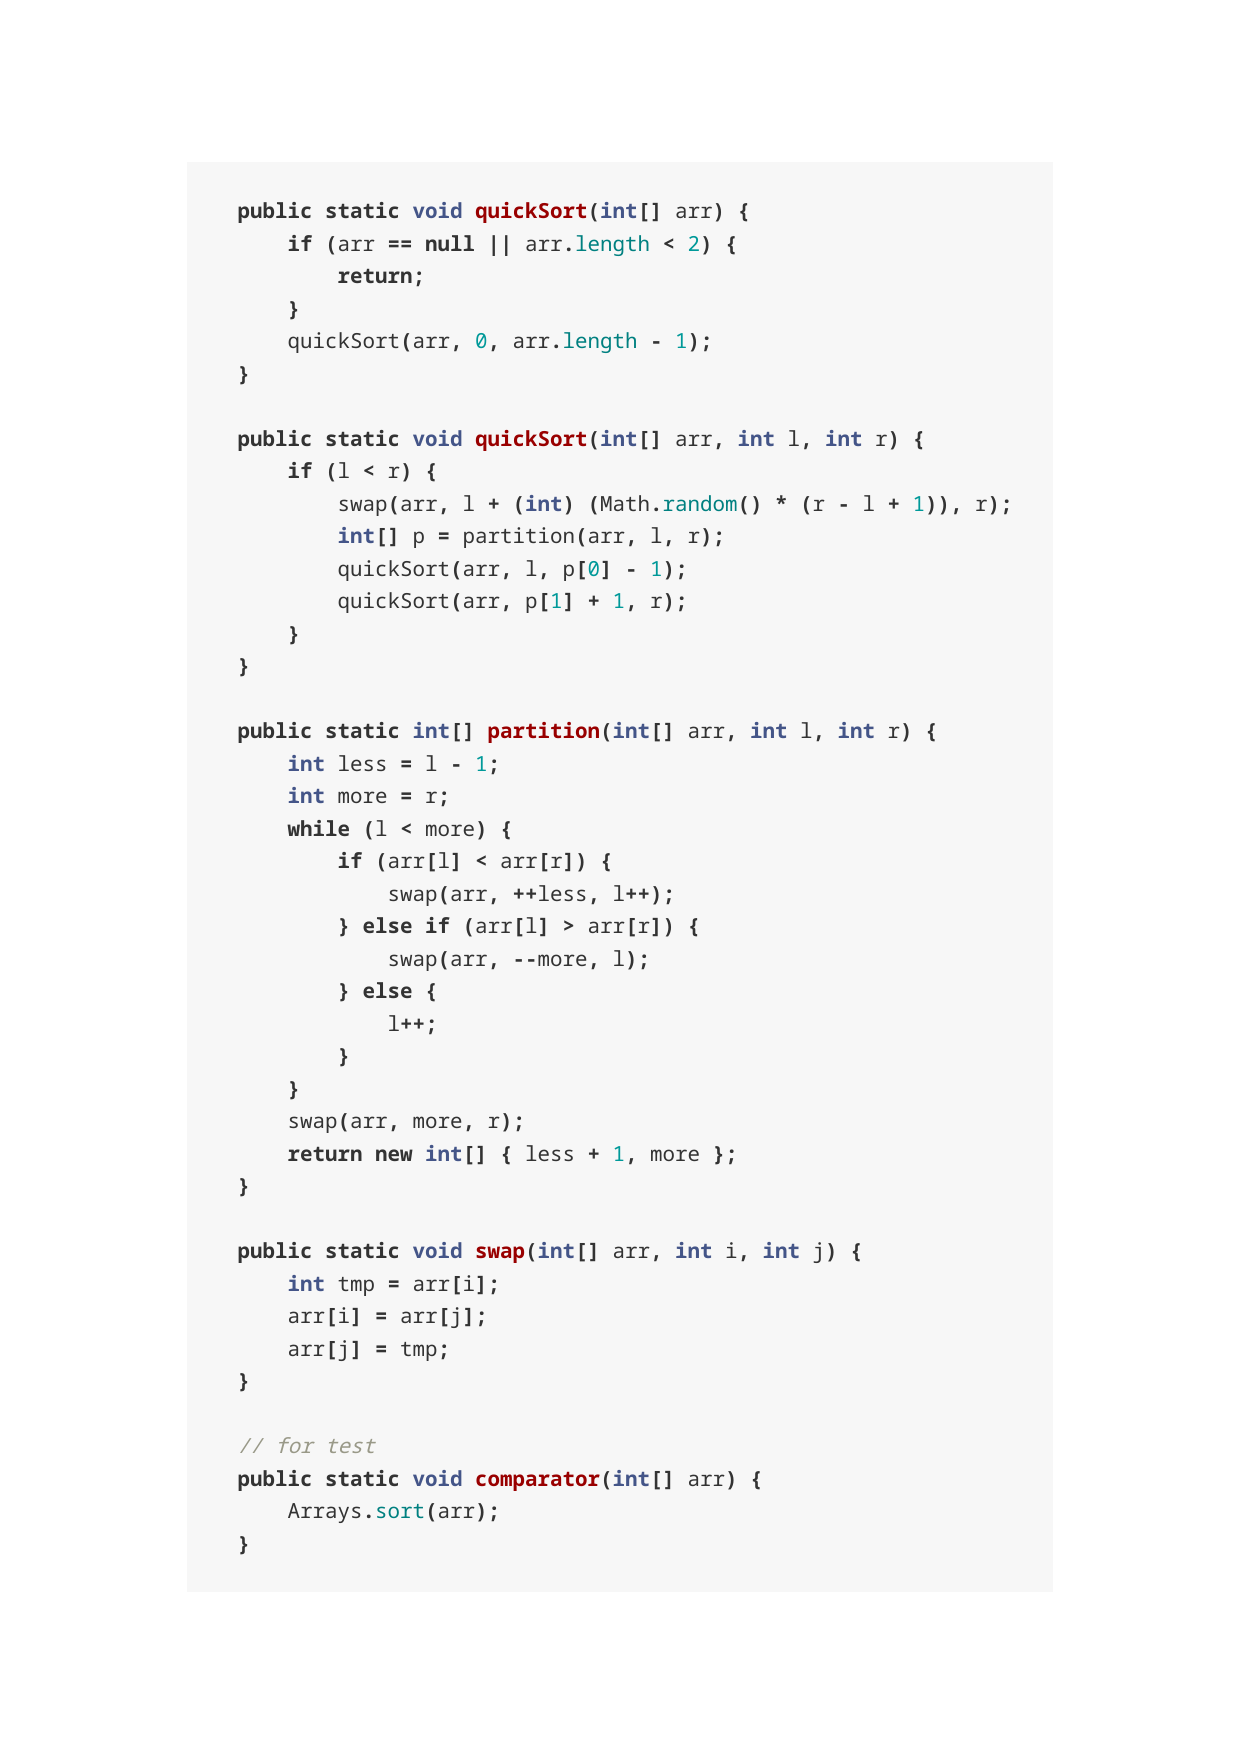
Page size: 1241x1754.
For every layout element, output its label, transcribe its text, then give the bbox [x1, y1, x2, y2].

text arr[j] = tmp; [187, 1332, 1053, 1364]
text l++; [187, 1007, 1053, 1039]
text if (l < r) { [187, 454, 1053, 487]
text public static void comparator(int[] arr) { [187, 1462, 1053, 1494]
text } [187, 1169, 1053, 1202]
text int less = l - 1; [187, 747, 1053, 779]
text // for test [187, 1429, 1053, 1462]
text Arrays.sort(arr); [187, 1494, 1053, 1527]
text } [187, 1527, 1053, 1559]
text swap(arr, ++less, l++); [187, 877, 1053, 909]
text if (arr[l] < arr[r]) { [187, 844, 1053, 877]
text quickSort(arr, p[1] + 1, r); [187, 584, 1053, 617]
text swap(arr, --more, l); [187, 942, 1053, 974]
text } [187, 1072, 1053, 1104]
text int more = r; [187, 779, 1053, 812]
text quickSort(arr, l, p[0] - 1); [187, 552, 1053, 584]
text public static void swap(int[] arr, int i, int j) { [187, 1234, 1053, 1267]
text } [187, 292, 1053, 324]
text return; [187, 259, 1053, 292]
text return new int[] { less + 1, more }; [187, 1137, 1053, 1169]
text swap(arr, more, r); [187, 1104, 1053, 1137]
text public static int[] partition(int[] arr, int l, int r) { [187, 714, 1053, 747]
text quickSort(arr, 0, arr.length - 1); [187, 324, 1053, 357]
text int tmp = arr[i]; [187, 1267, 1053, 1299]
text } [187, 1364, 1053, 1397]
text } [187, 357, 1053, 389]
text } [187, 617, 1053, 649]
text public static void quickSort(int[] arr) { [187, 194, 1053, 227]
text } [187, 1039, 1053, 1072]
text public static void quickSort(int[] arr, int l, int r) { [187, 422, 1053, 454]
text while (l < more) { [187, 812, 1053, 844]
text } else if (arr[l] > arr[r]) { [187, 909, 1053, 942]
text } else { [187, 974, 1053, 1007]
text int[] p = partition(arr, l, r); [187, 519, 1053, 552]
text arr[i] = arr[j]; [187, 1299, 1053, 1332]
text swap(arr, l + (int) (Math.random() * (r - l + 1)), r); [187, 487, 1053, 519]
text if (arr == null || arr.length < 2) { [187, 227, 1053, 259]
text } [187, 649, 1053, 682]
